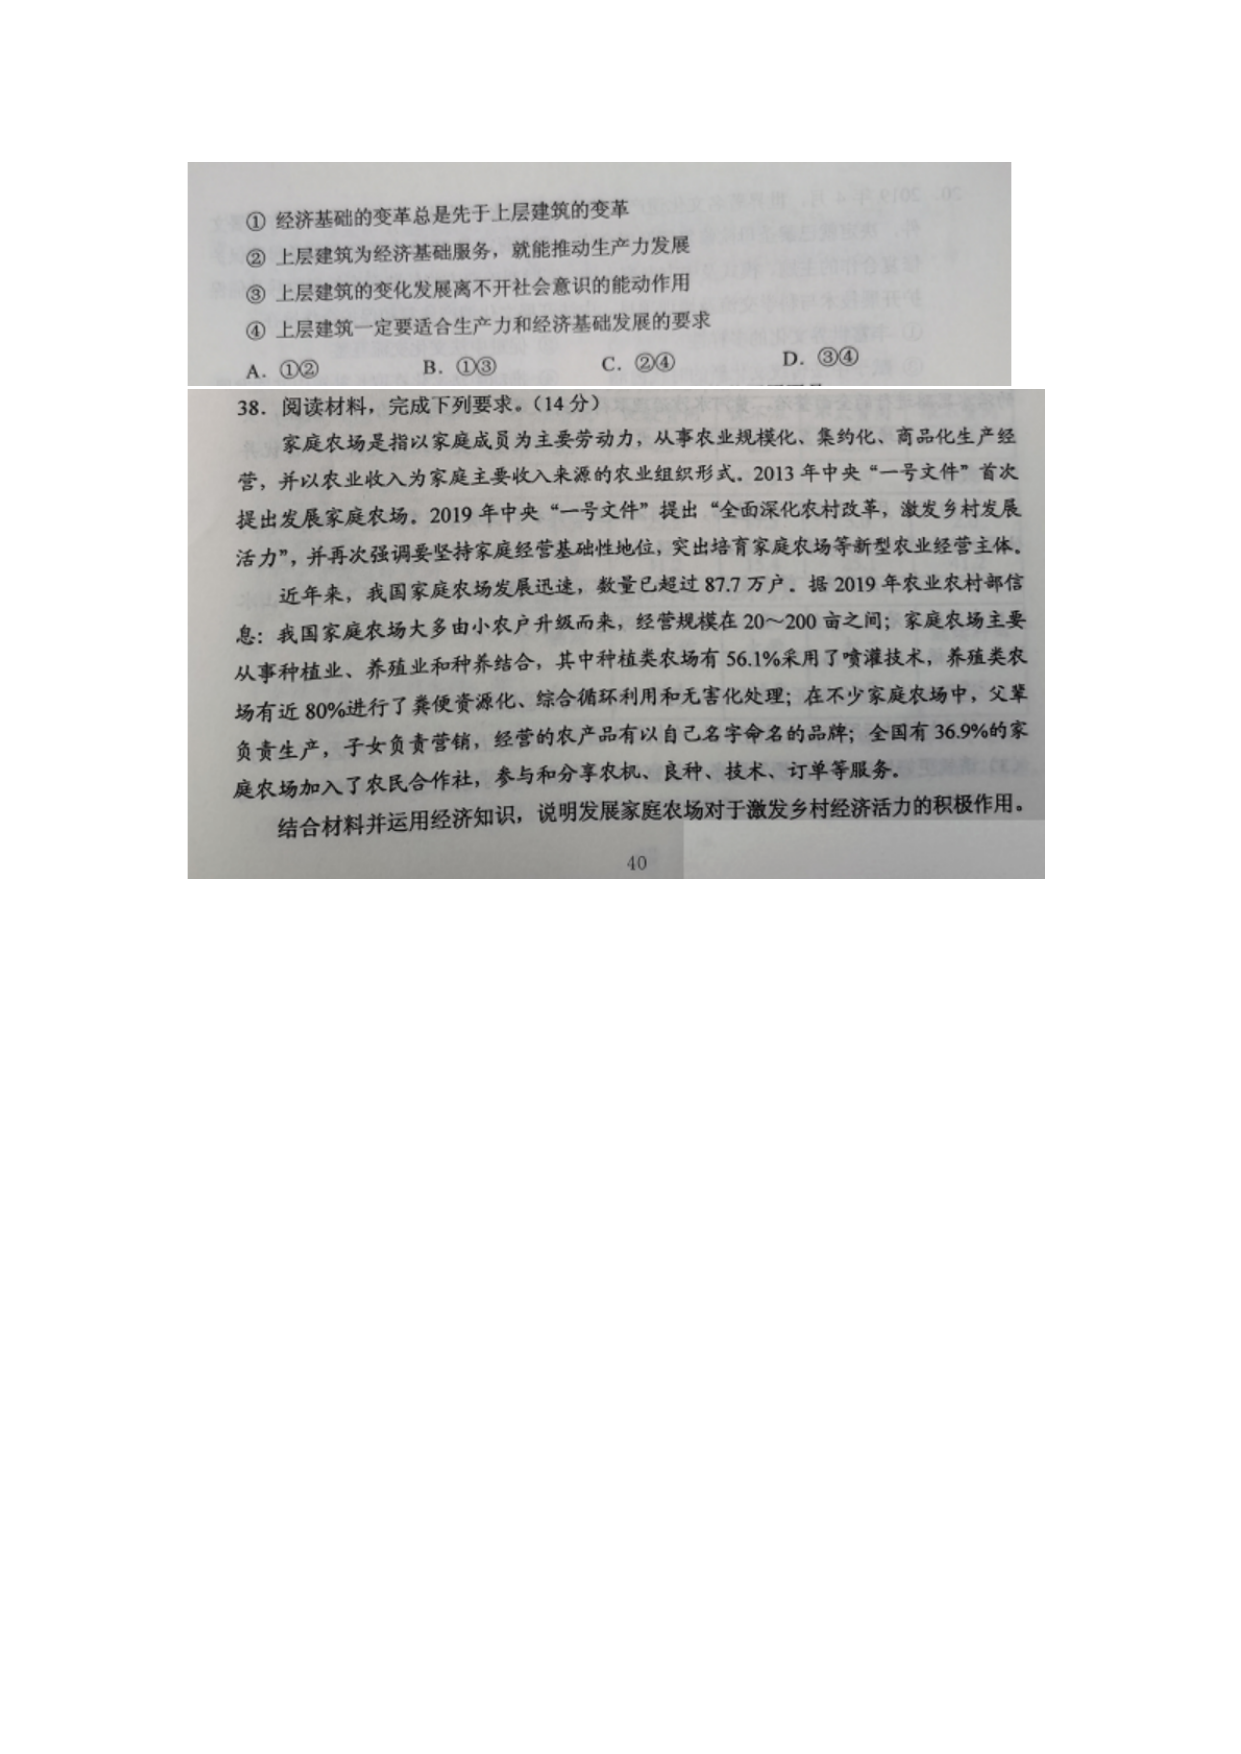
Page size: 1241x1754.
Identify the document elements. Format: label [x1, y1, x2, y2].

picture [187, 389, 1045, 879]
picture [187, 162, 1012, 386]
